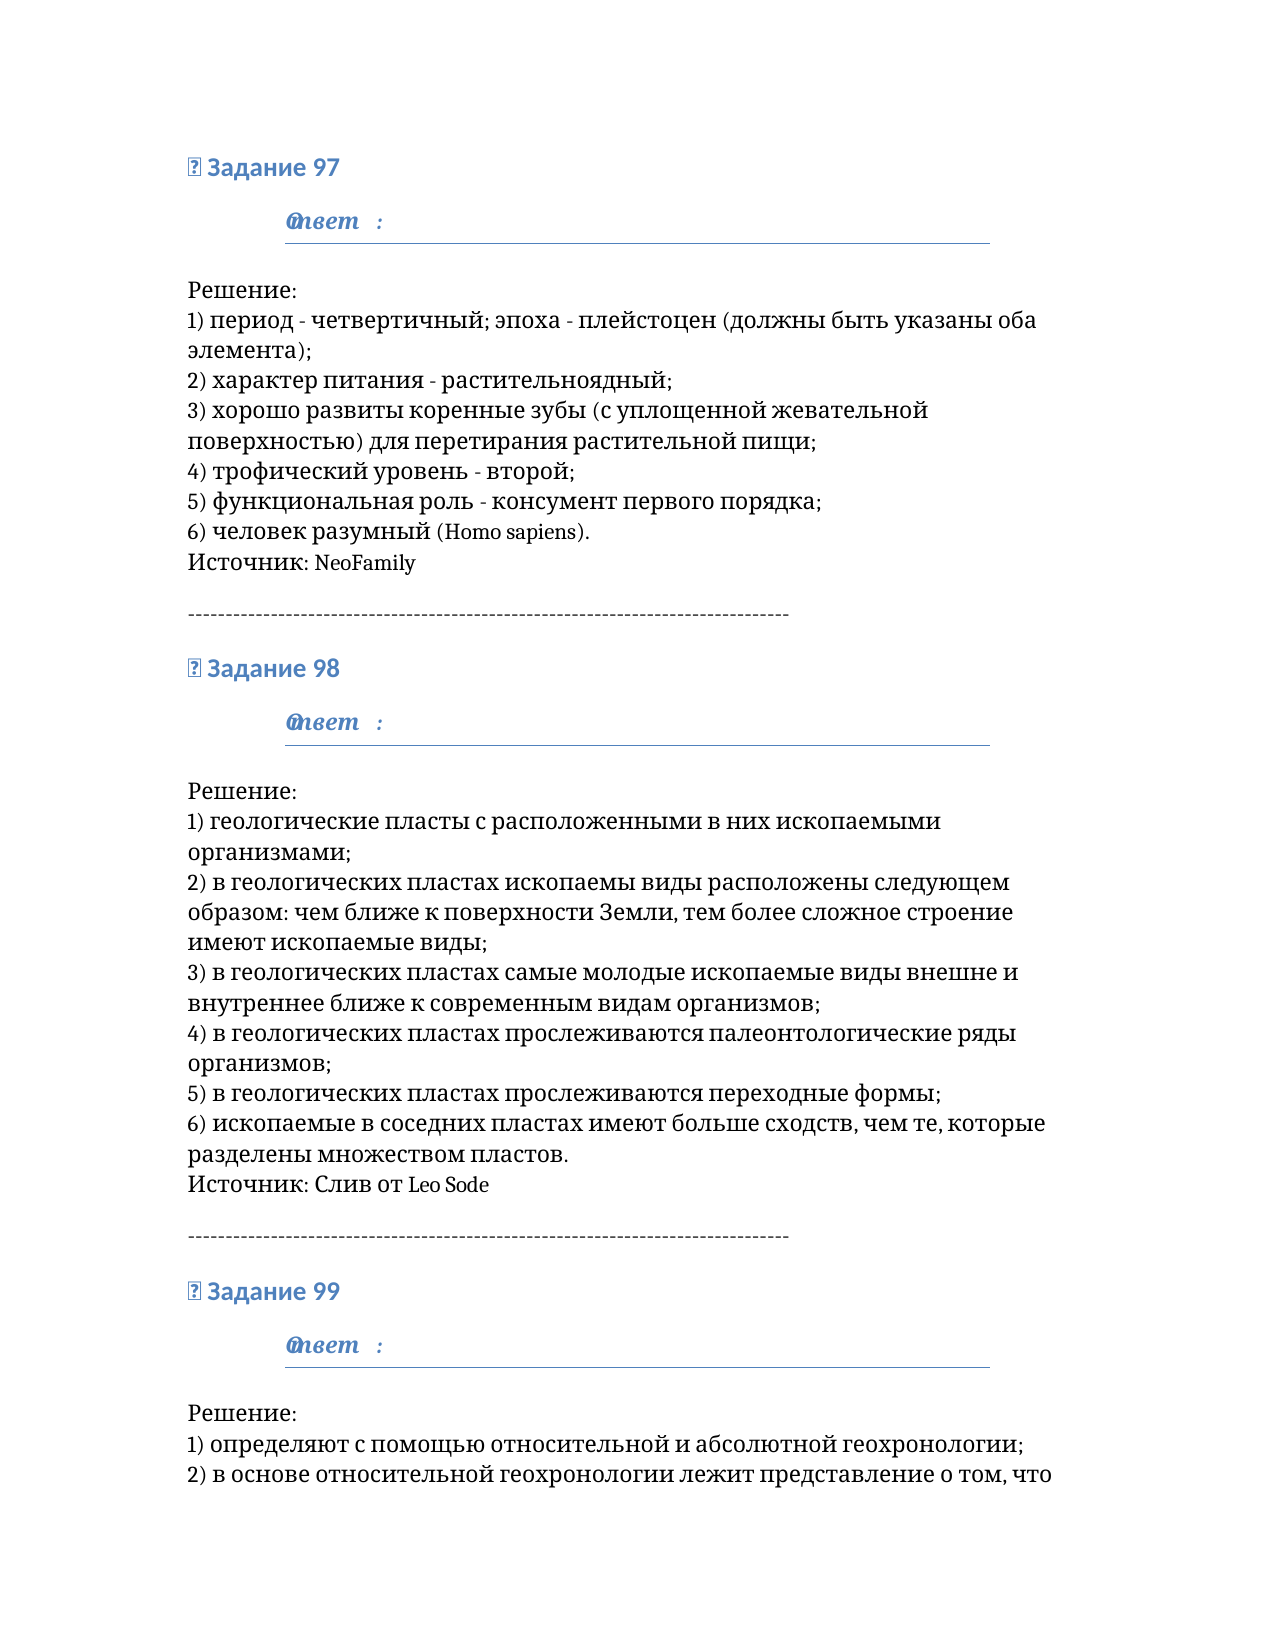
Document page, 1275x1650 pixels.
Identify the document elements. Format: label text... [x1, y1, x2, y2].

text -------------------------------------------------------------------------------- [187, 1223, 1087, 1249]
text Решение: 1) период - четвертичный; эпоха - плейстоцен (должны быть указаны оба элемента); 2) характер питания - растительноядный; 3) хорошо развиты коренные зубы (с уплощенной жевательной поверхностью) для перетирания растительной пищи; 4) трофический уровень - второй; 5) функциональная роль - консумент первого порядка; 6) человек разумный (Homo sapiens). Источник: NeoFamily [187, 277, 1087, 576]
subtitle 📘 Задание 98 [187, 651, 1087, 684]
text Решение: 1) геологические пласты с расположенными в них ископаемыми организмами; 2) в геологических пластах ископаемы виды расположены следующем образом: чем ближе к поверхности Земли, тем более сложное строение имеют ископаемые виды; 3) в геологических пластах самые молодые ископаемые виды внешне и внутреннее ближе к современным видам организмов; 4) в геологических пластах прослеживаются палеонтологические ряды организмов; 5) в геологических пластах прослеживаются переходные формы; 6) ископаемые в соседних пластах имеют больше сходств, чем те, которые разделены множеством пластов. Источник: Слив от Leo Sode [187, 779, 1087, 1198]
text ✅ Ответ: [285, 209, 990, 243]
text ✅ Ответ: [285, 1332, 990, 1367]
text ✅ Ответ: [285, 710, 990, 745]
text -------------------------------------------------------------------------------- [187, 600, 1087, 627]
subtitle 📘 Задание 99 [187, 1274, 1087, 1307]
subtitle 📘 Задание 97 [187, 150, 1087, 183]
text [187, 1401, 1087, 1488]
